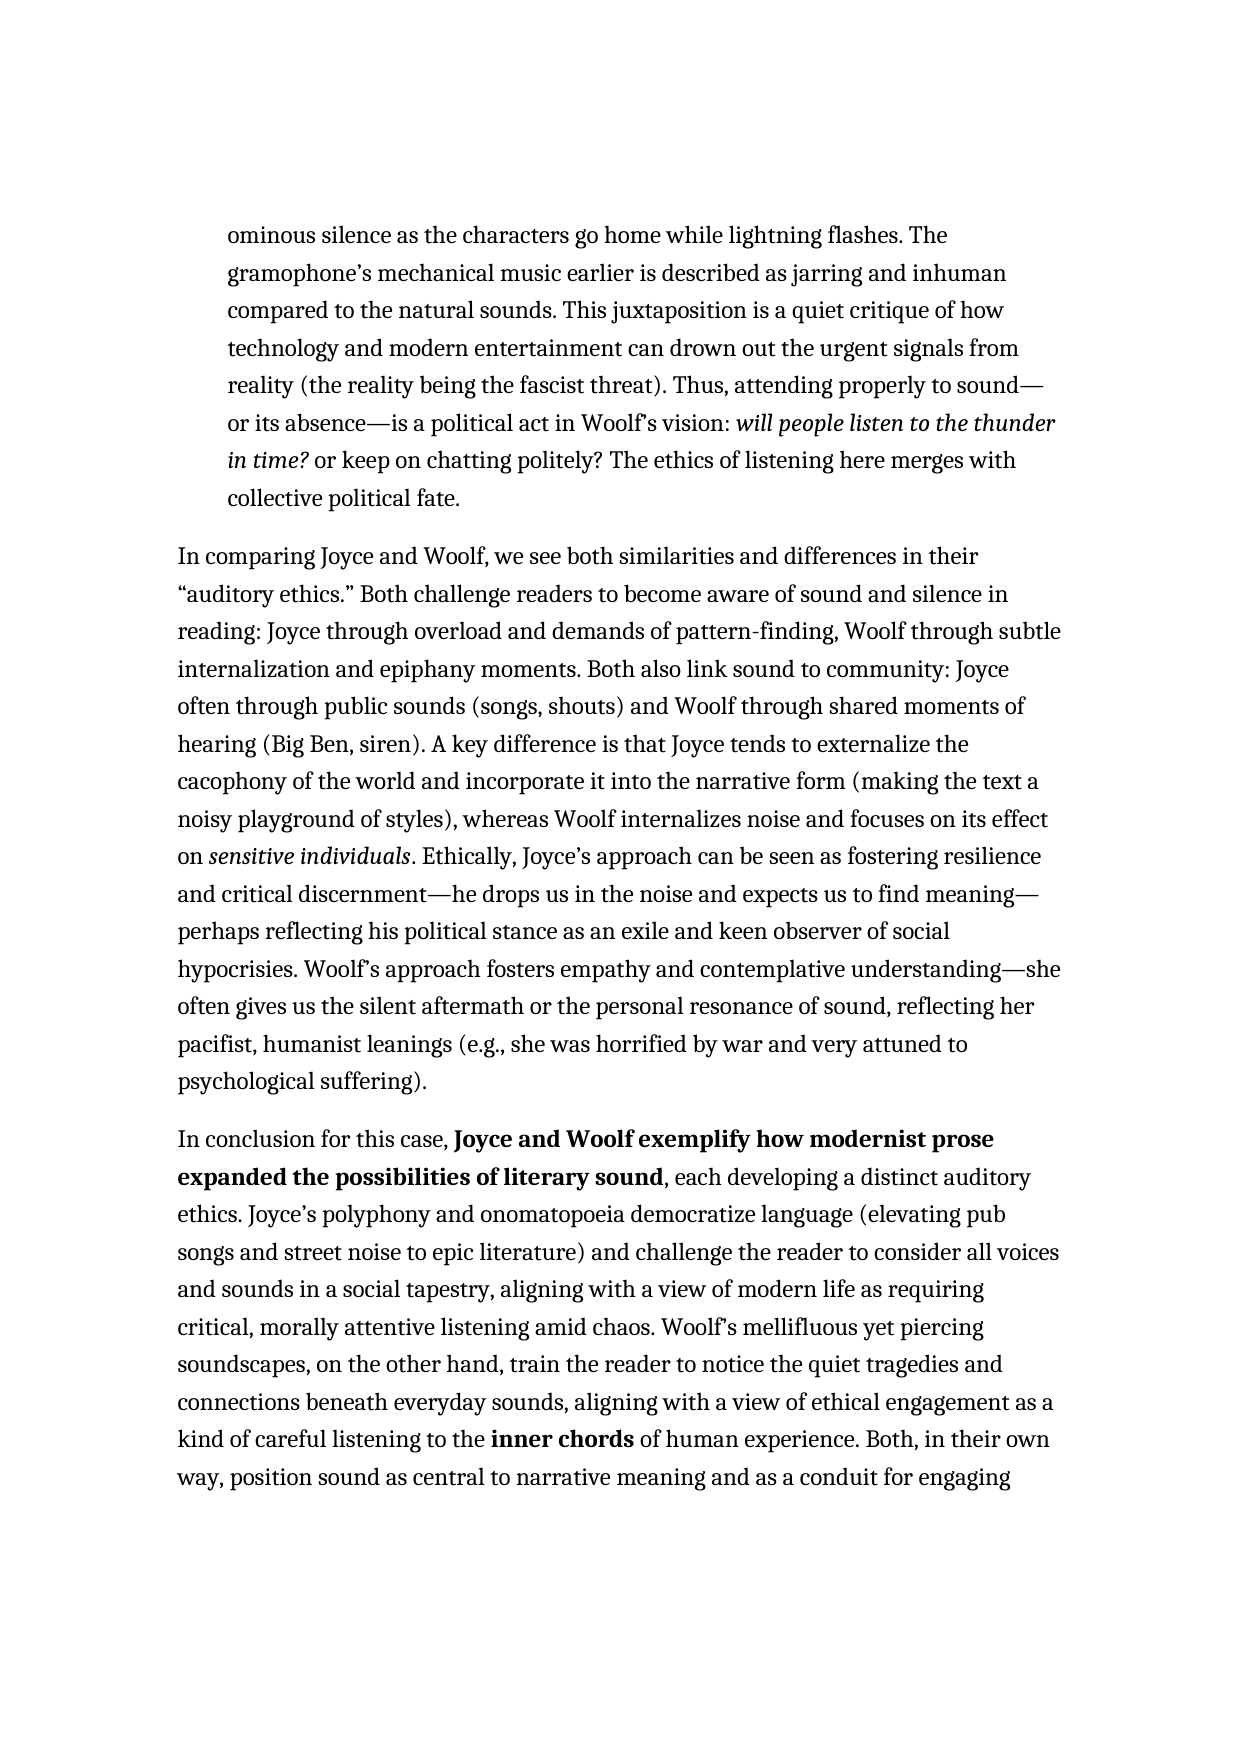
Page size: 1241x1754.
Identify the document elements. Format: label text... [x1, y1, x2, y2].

text In comparing Joyce and Woolf, we see both similarities and differences in their “auditory ethics.” Both challenge readers to become aware of sound and silence in reading: Joyce through overload and demands of pattern-finding, Woolf through subtle internalization and epiphany moments. Both also link sound to community: Joyce often through public sounds (songs, shouts) and Woolf through shared moments of hearing (Big Ben, siren). A key difference is that Joyce tends to externalize the cacophony of the world and incorporate it into the narrative form (making the text a noisy playground of styles), whereas Woolf internalizes noise and focuses on its effect on sensitive individuals. Ethically, Joyce’s approach can be seen as fostering resilience and critical discernment—he drops us in the noise and expects us to find meaning—perhaps reflecting his political stance as an exile and keen observer of social hypocrisies. Woolf’s approach fosters empathy and contemplative understanding—she often gives us the silent aftermath or the personal resonance of sound, reflecting her pacifist, humanist leanings (e.g., she was horrified by war and very attuned to psychological suffering). [177, 538, 1063, 1100]
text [177, 1121, 1063, 1496]
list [177, 217, 1063, 517]
